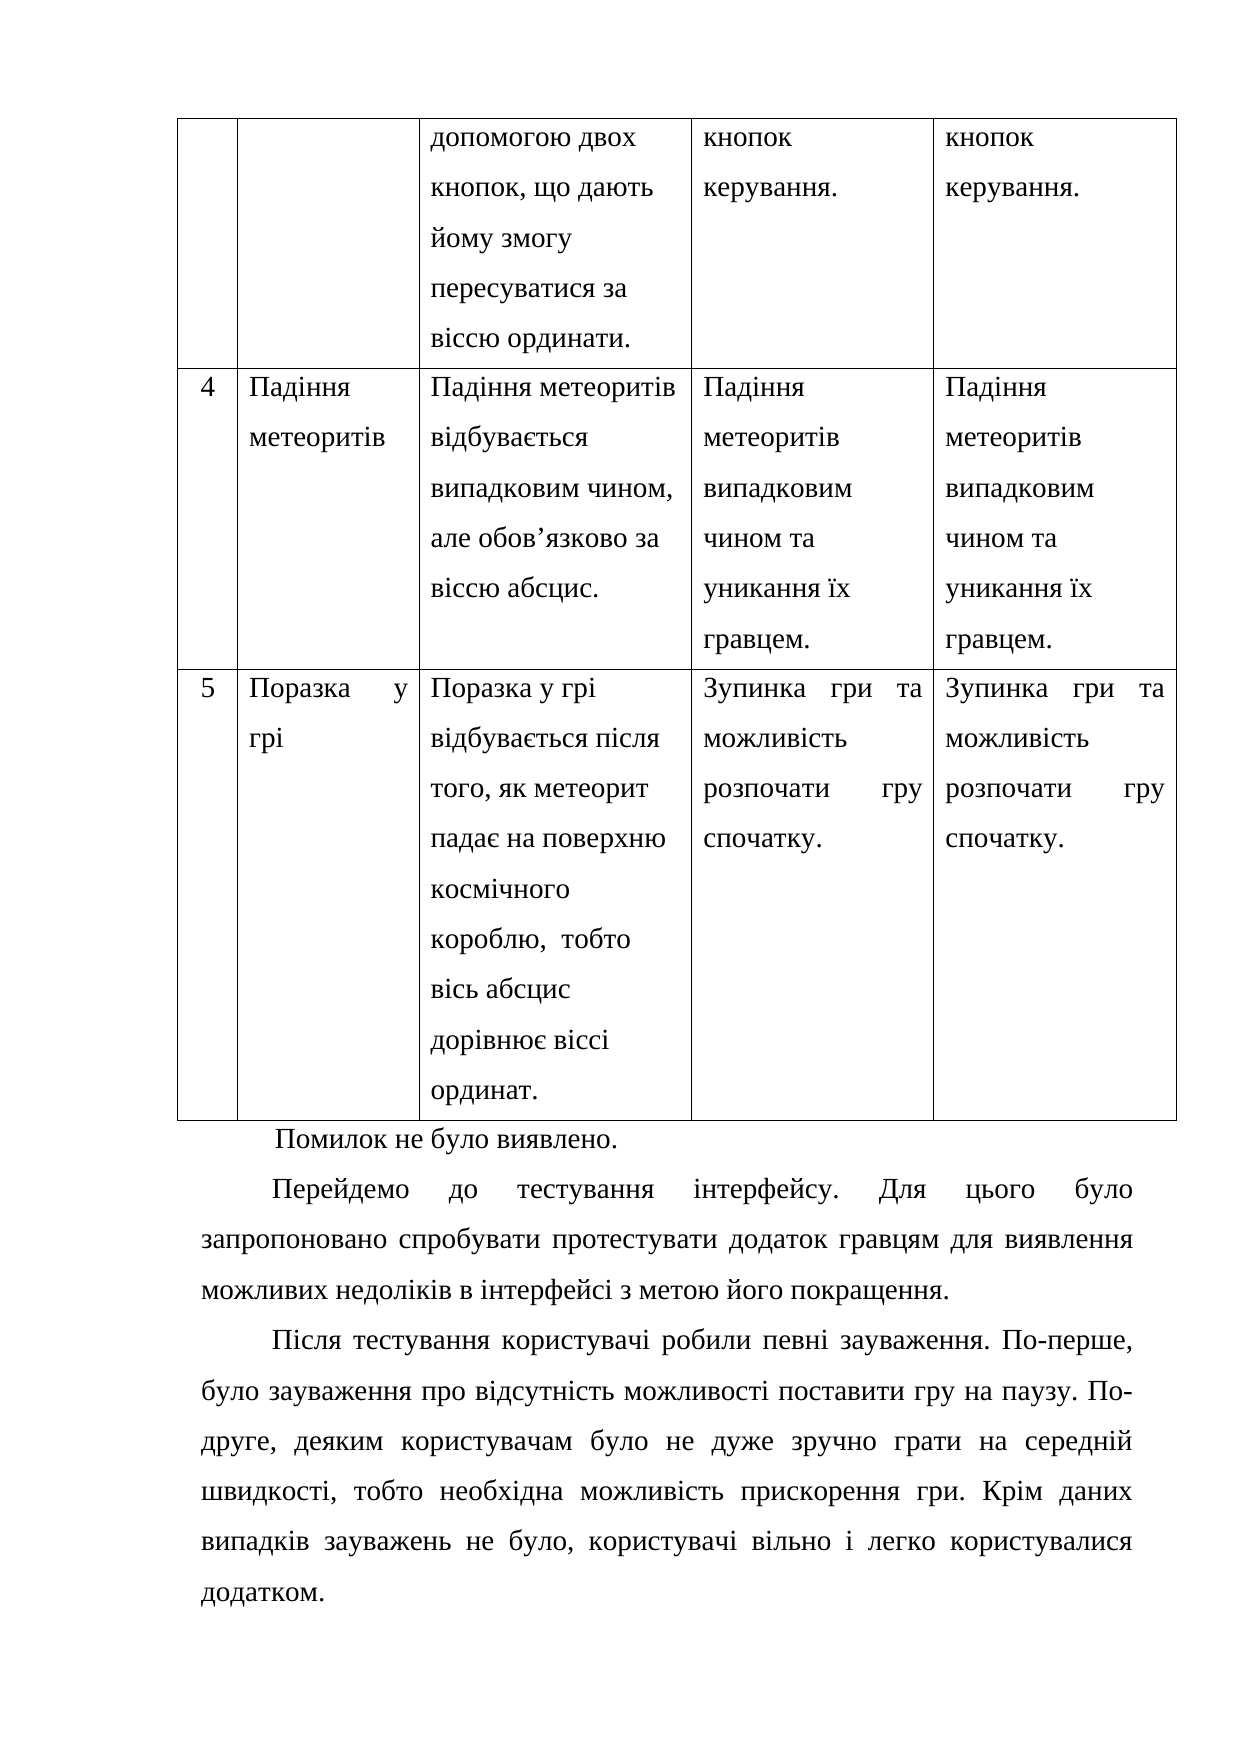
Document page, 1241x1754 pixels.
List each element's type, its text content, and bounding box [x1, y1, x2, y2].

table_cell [934, 119, 1176, 368]
text Помилок не було виявлено. [201, 1121, 1134, 1154]
table_cell Зупинка гри та можливість розпочати гру спочатку. [934, 670, 1176, 1120]
text Після тестування користувачі робили певні зауваження. По-перше, було зауваження про відсутність можливості поставити гру на паузу. По-друге, деяким користувачам було не дуже зручно грати на середній швидкості, тобто необхідна можливість прискорення гри. Крім даних випадків зауважень не було, користувачі вільно і легко користувалися додатком. [201, 1322, 1134, 1607]
table_cell Падіння метеоритів випадковим чином та уникання їх гравцем. [692, 369, 933, 669]
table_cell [692, 119, 933, 368]
table_cell 4 [178, 369, 237, 669]
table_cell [238, 119, 419, 368]
table_cell Падіння метеоритів [238, 369, 419, 669]
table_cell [420, 119, 691, 368]
table_cell 5 [178, 670, 237, 1120]
table_cell 3 [178, 119, 237, 368]
table_cell Падіння метеоритів відбувається випадковим чином, але обов’язково за віссю абсцис. [420, 369, 691, 669]
text Перейдемо до тестування інтерфейсу. Для цього було запропоновано спробувати протестувати додаток гравцям для виявлення можливих недоліків в інтерфейсі з метою його покращення. [201, 1171, 1134, 1306]
table_cell Зупинка гри та можливість розпочати гру спочатку. [692, 670, 933, 1120]
table_cell Поразка у грі відбувається після того, як метеорит падає на поверхню космічного короблю, тобто вісь абсцис дорівнює віссі ординат. [420, 670, 691, 1120]
table_cell Поразка у грі [238, 670, 419, 1120]
table_cell Падіння метеоритів випадковим чином та уникання їх гравцем. [934, 369, 1176, 669]
